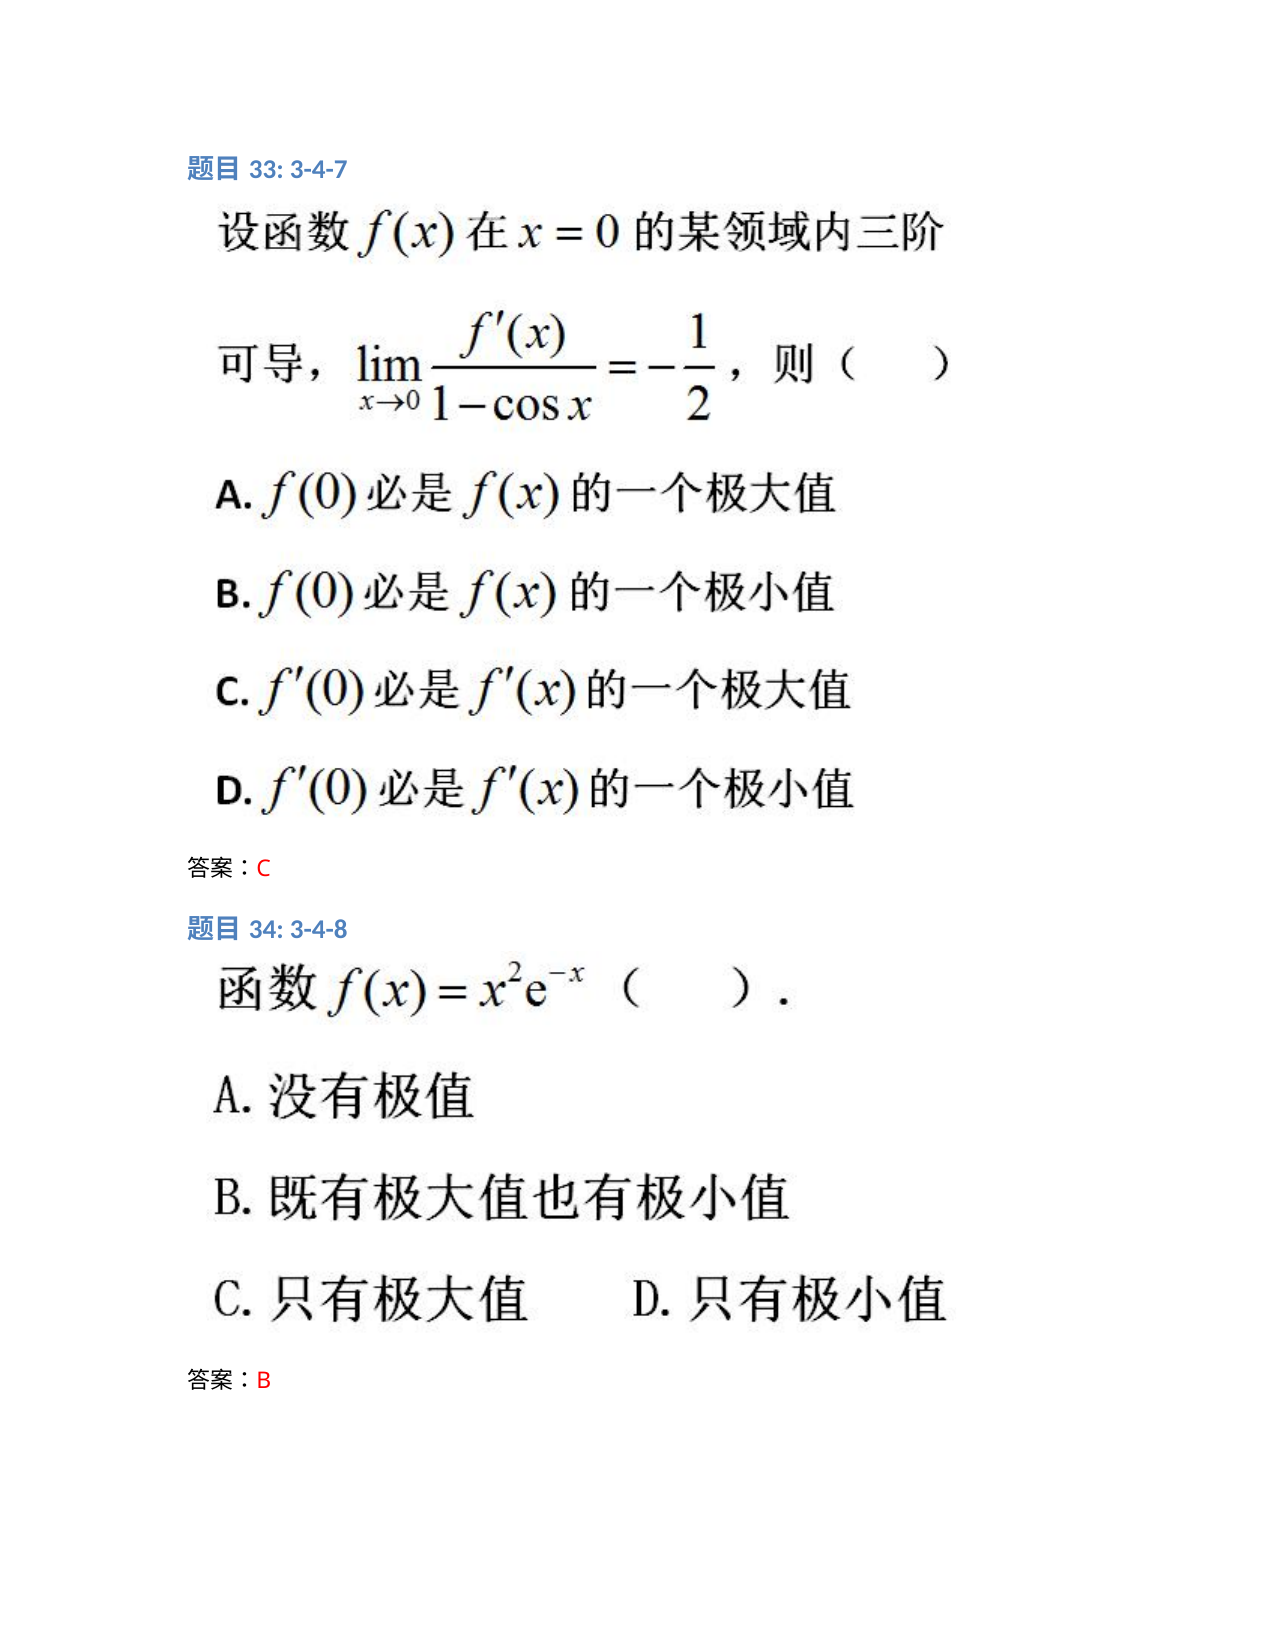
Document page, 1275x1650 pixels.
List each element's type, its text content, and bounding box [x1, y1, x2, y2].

picture [206, 951, 957, 1339]
picture [206, 192, 957, 827]
text 答案：C [187, 852, 1087, 884]
text 答案：B [187, 1364, 1087, 1396]
subtitle 题目 34: 3-4-8 [187, 909, 1087, 946]
subtitle 题目 33: 3-4-7 [187, 150, 1087, 187]
